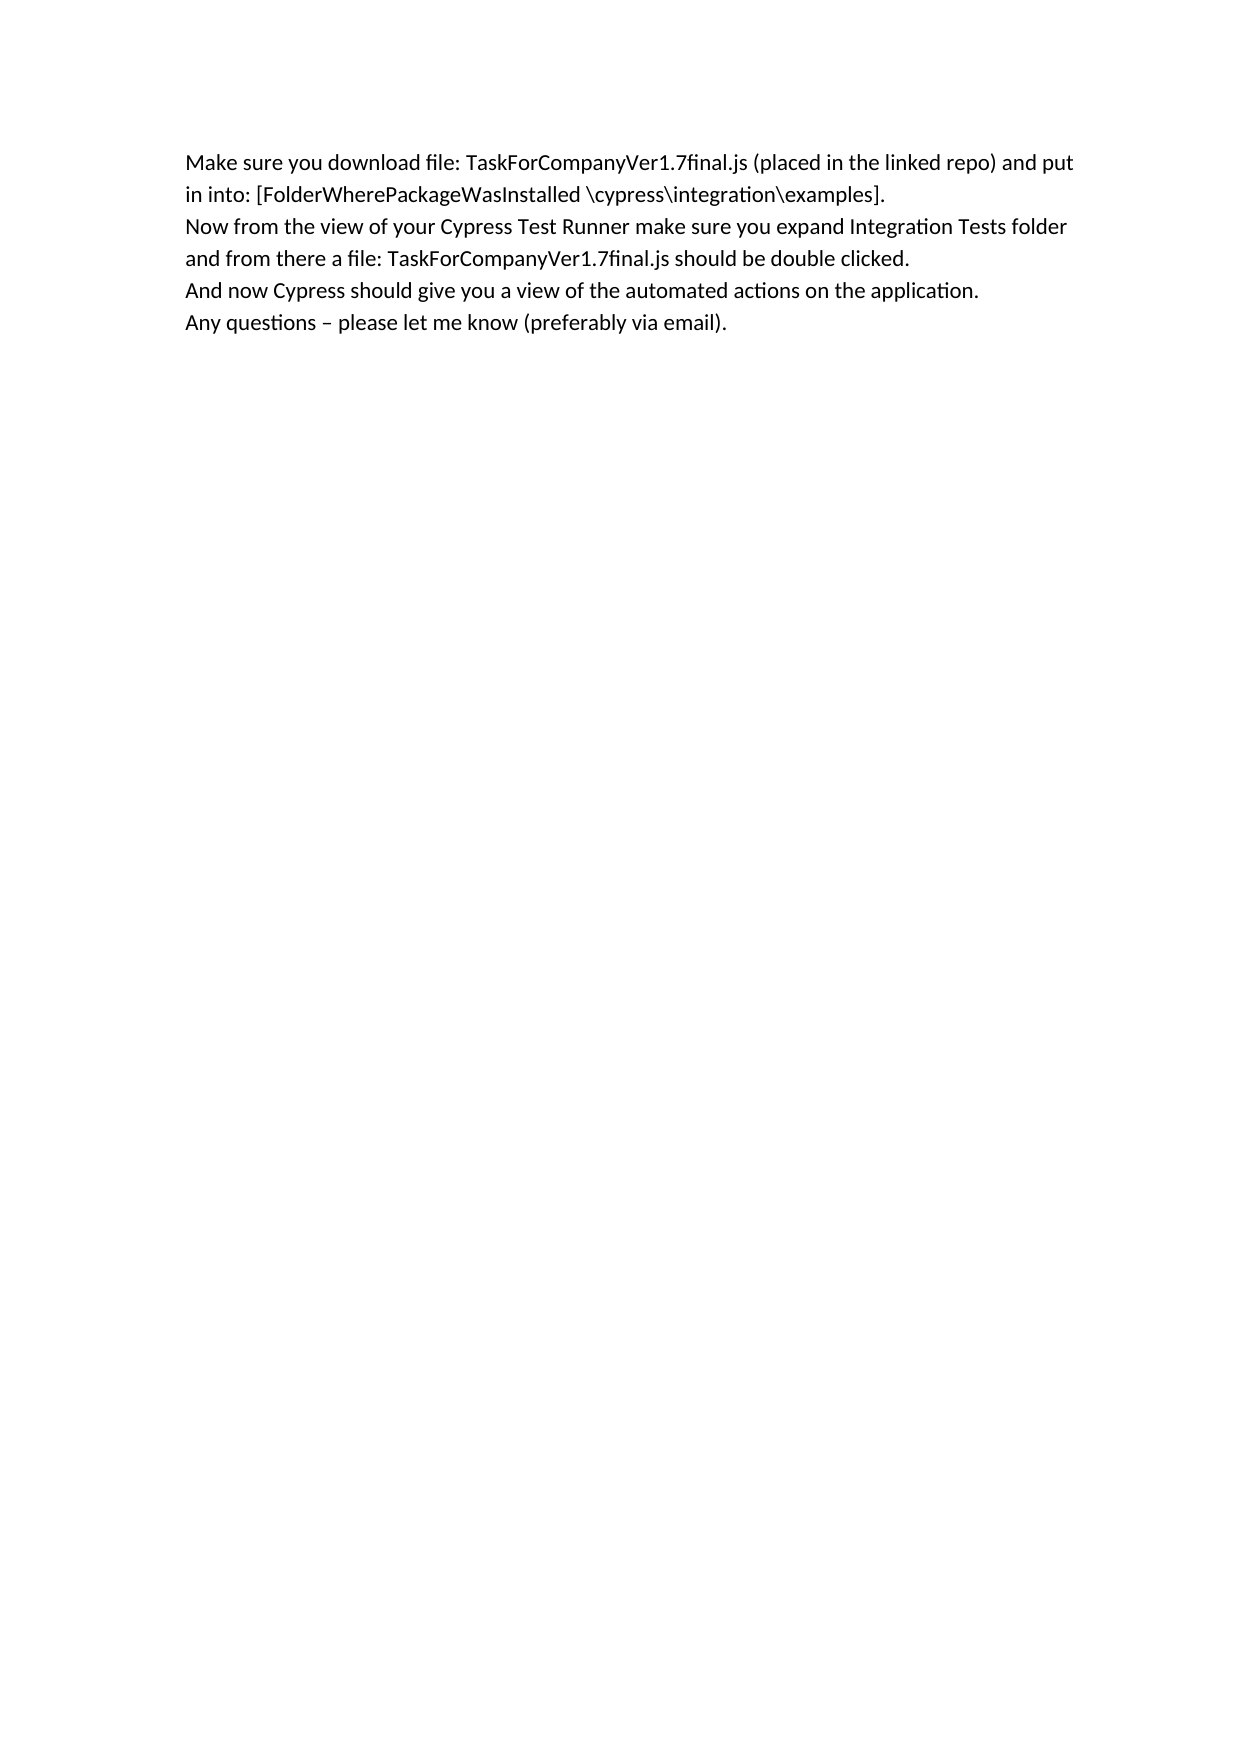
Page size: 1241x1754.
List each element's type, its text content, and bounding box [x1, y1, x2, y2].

list Make sure you download file: TaskForCompanyVer1.7final.js (placed in the linked repo) and put in into: [FolderWherePackageWasInstalled \cypress\integration\examples]. Now from the view of your Cypress Test Runner make sure you expand Integration Tests folder and from there a file: TaskForCompanyVer1.7final.js should be double clicked. And now Cypress should give you a view of the automated actions on the application. Any questions – please let me know (preferably via email). [185, 148, 1093, 401]
